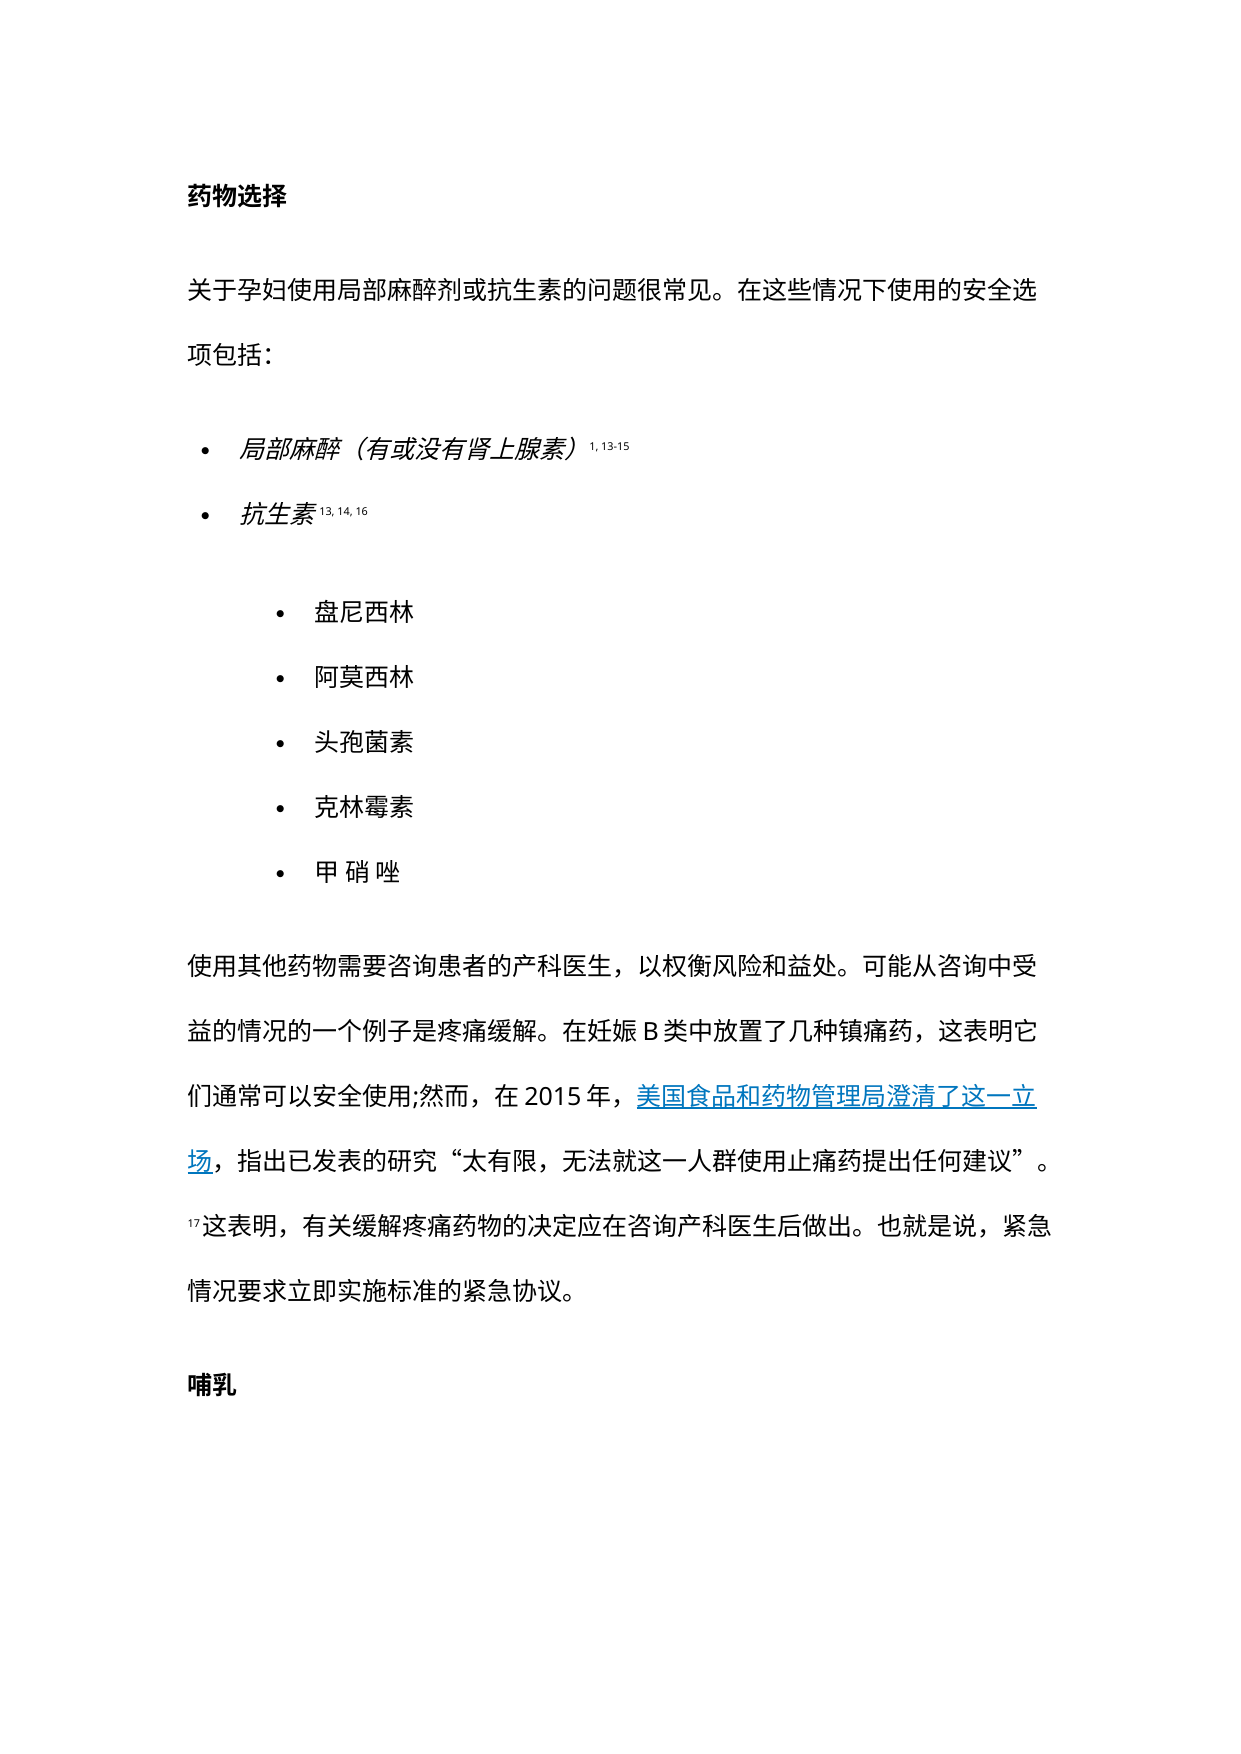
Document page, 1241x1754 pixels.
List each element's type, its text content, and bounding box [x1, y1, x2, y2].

list 局部麻醉（有或没有肾上腺素）1, 13-15 [202, 415, 1053, 480]
list 抗生素13, 14, 16 [202, 480, 1053, 578]
text 关于孕妇使用局部麻醉剂或抗生素的问题很常见。在这些情况下使用的安全选项包括： [187, 256, 1053, 386]
list 盘尼西林 [277, 578, 1053, 643]
list 甲 硝 唑 [277, 838, 1053, 903]
list 阿莫西林 [277, 643, 1053, 708]
list 头孢菌素 [277, 708, 1053, 773]
text 使用其他药物需要咨询患者的产科医生，以权衡风险和益处。可能从咨询中受益的情况的一个例子是疼痛缓解。在妊娠B类中放置了几种镇痛药，这表明它们通常可以安全使用;然而，在2015年，美国食品和药物管理局澄清了这一立场，指出已发表的研究“太有限，无法就这一人群使用止痛药提出任何建议”。17这表明，有关缓解疼痛药物的决定应在咨询产科医生后做出。也就是说，紧急情况要求立即实施标准的紧急协议。 [187, 932, 1053, 1322]
text 哺乳 [187, 1351, 1053, 1416]
list 克林霉素 [277, 773, 1053, 838]
text 药物选择 [187, 162, 1053, 227]
